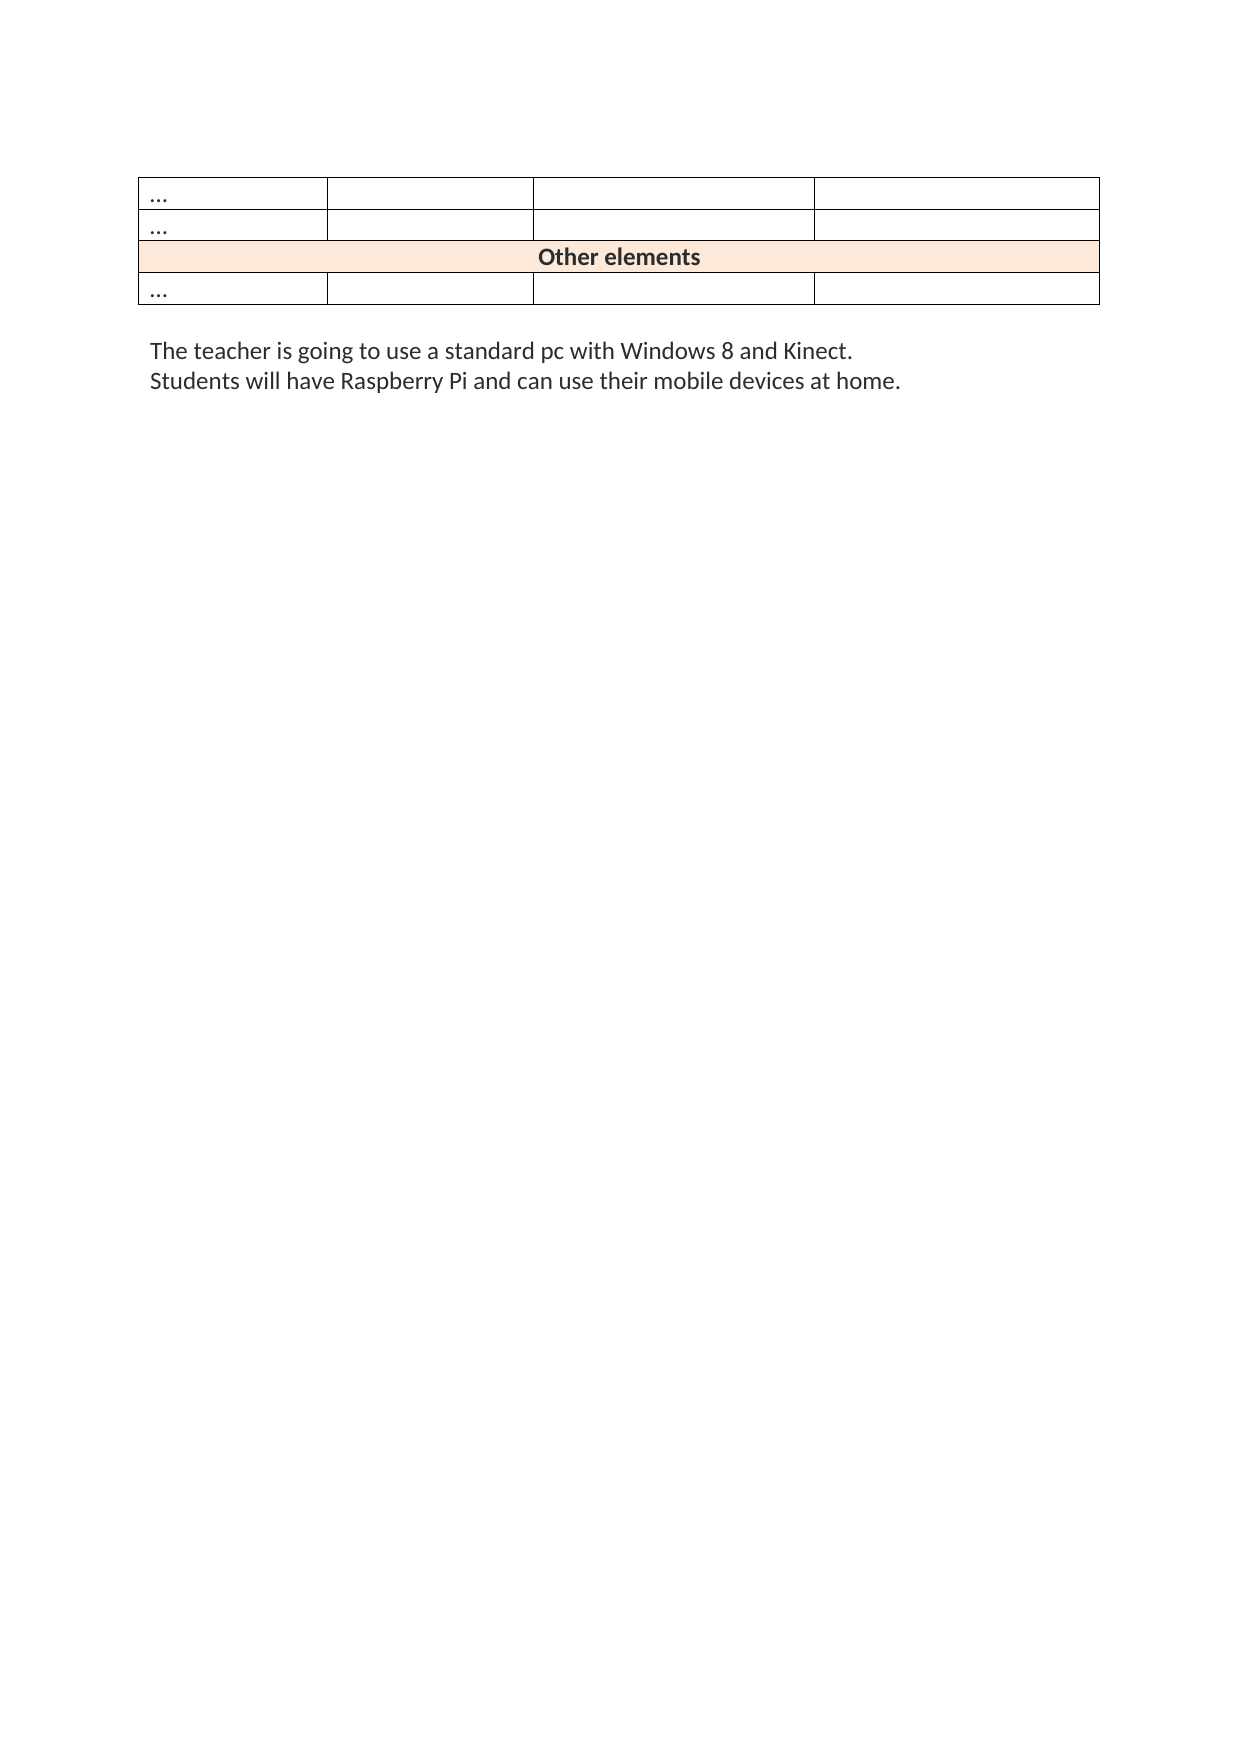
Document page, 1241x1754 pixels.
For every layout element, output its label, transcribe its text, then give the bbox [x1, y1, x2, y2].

table_cell [534, 273, 814, 303]
table_cell [328, 178, 533, 209]
table_cell … [139, 210, 327, 240]
text Students will have Raspberry Pi and can use their mobile devices at home. [150, 366, 1090, 396]
table_cell Other elements [139, 241, 1099, 272]
text The teacher is going to use a standard pc with Windows 8 and Kinect. [150, 335, 1090, 366]
table_cell [534, 210, 814, 240]
table_cell [815, 273, 1099, 303]
table_cell [328, 210, 533, 240]
table_cell [815, 178, 1099, 209]
table_cell … [139, 178, 327, 209]
table_cell [815, 210, 1099, 240]
table_cell … [139, 273, 327, 303]
table_cell [328, 273, 533, 303]
table_cell [534, 178, 814, 209]
